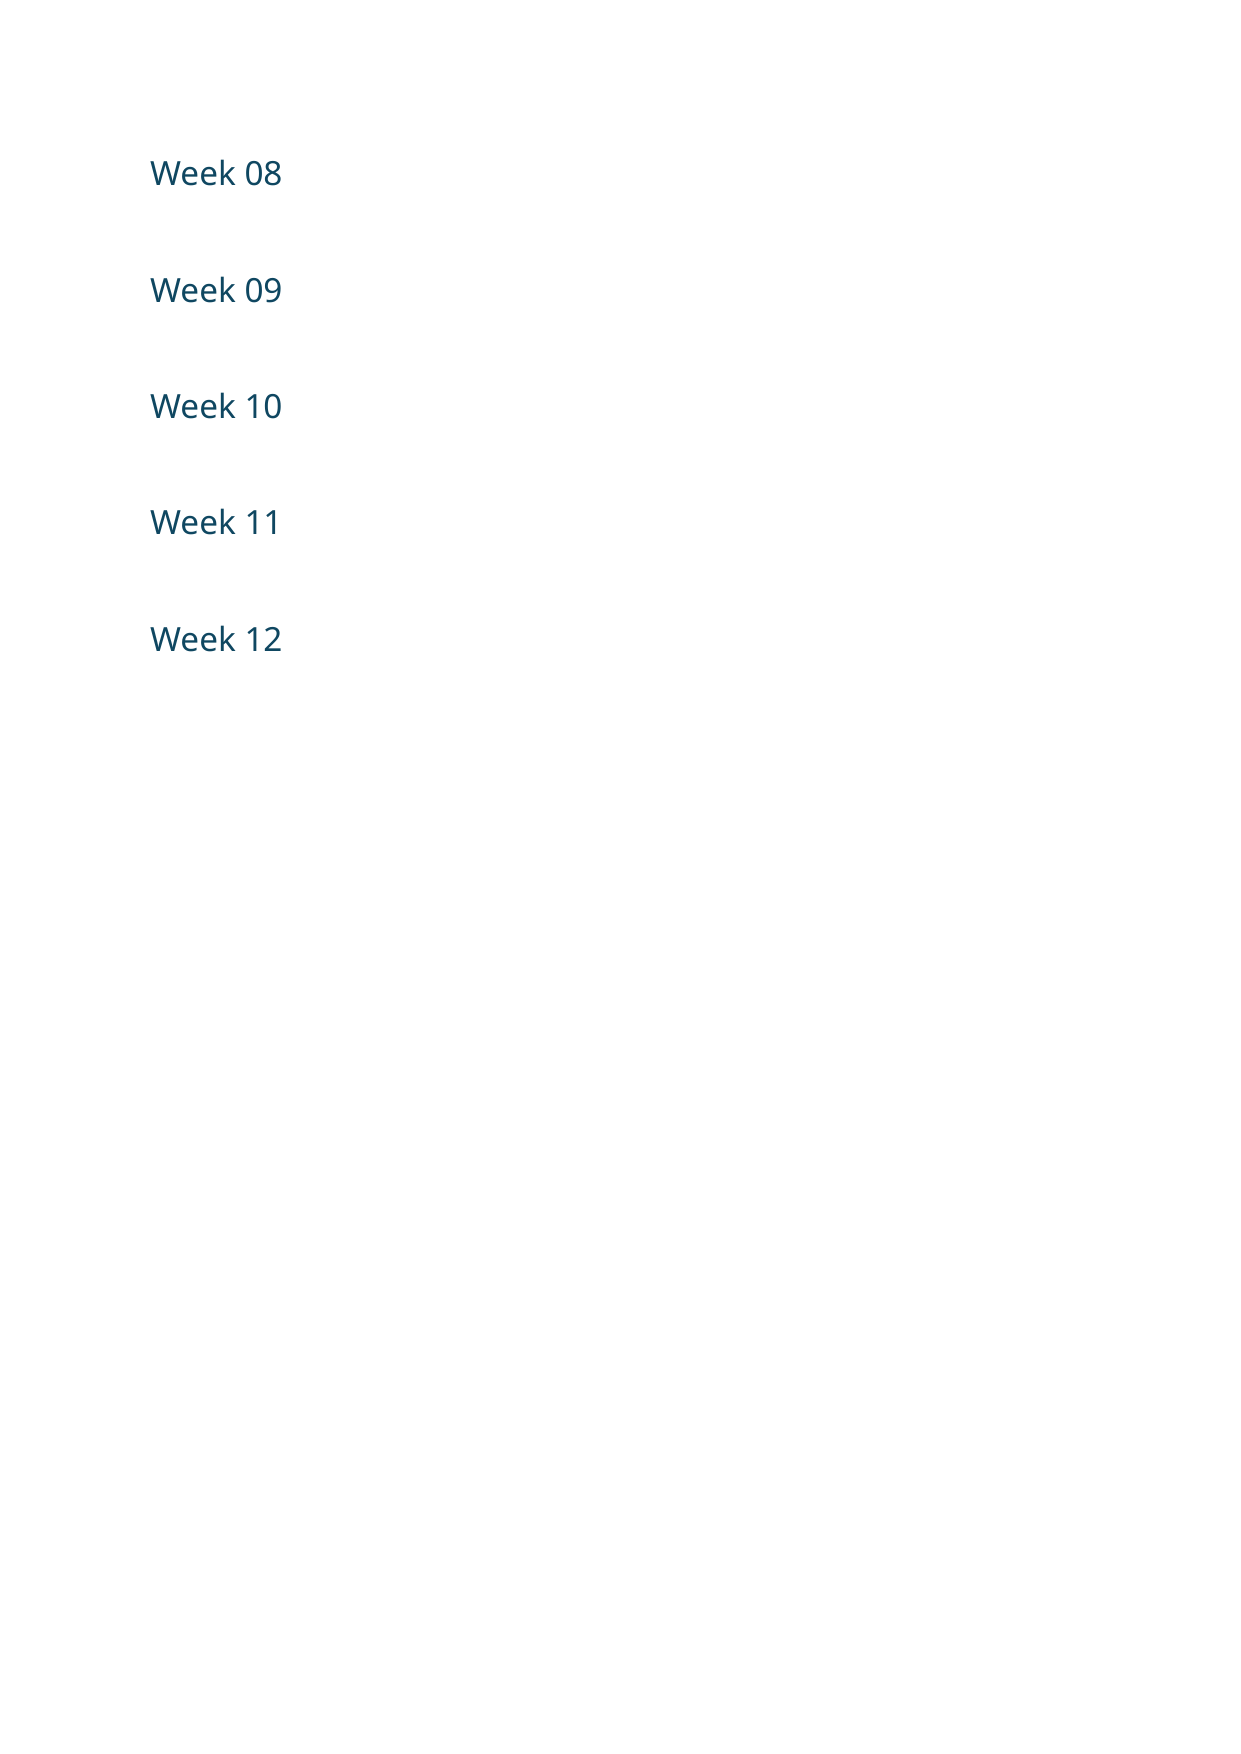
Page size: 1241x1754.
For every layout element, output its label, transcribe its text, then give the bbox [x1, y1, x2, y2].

subtitle Week 09 [150, 266, 1090, 312]
subtitle Week 08 [150, 150, 1090, 195]
subtitle Week 12 [150, 615, 1090, 661]
subtitle Week 10 [150, 383, 1090, 428]
subtitle Week 11 [150, 499, 1090, 544]
